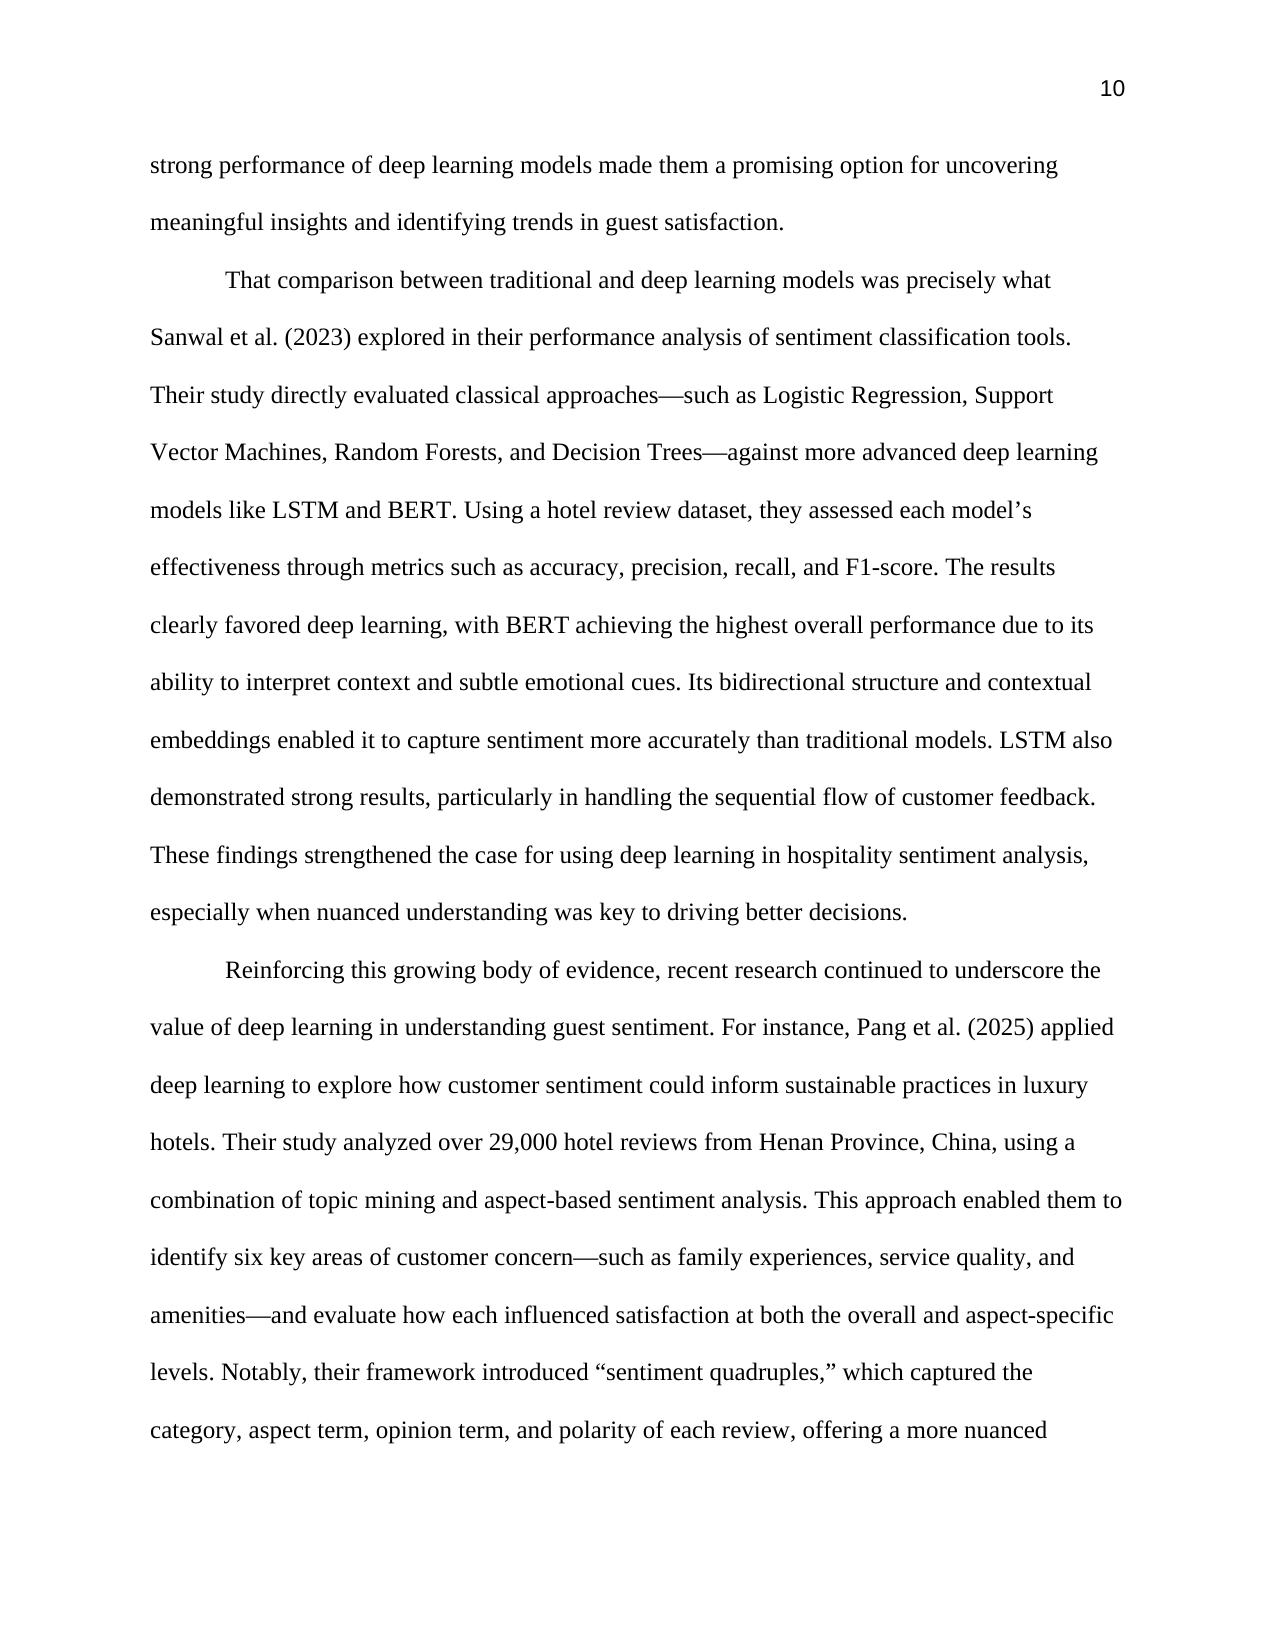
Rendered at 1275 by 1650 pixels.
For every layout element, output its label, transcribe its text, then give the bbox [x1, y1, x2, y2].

text That comparison between traditional and deep learning models was precisely what Sanwal et al. (2023) explored in their performance analysis of sentiment classification tools. Their study directly evaluated classical approaches—such as Logistic Regression, Support Vector Machines, Random Forests, and Decision Trees—against more advanced deep learning models like LSTM and BERT. Using a hotel review dataset, they assessed each model’s effectiveness through metrics such as accuracy, precision, recall, and F1-score. The results clearly favored deep learning, with BERT achieving the highest overall performance due to its ability to interpret context and subtle emotional cues. Its bidirectional structure and contextual embeddings enabled it to capture sentiment more accurately than traditional models. LSTM also demonstrated strong results, particularly in handling the sequential flow of customer feedback. These findings strengthened the case for using deep learning in hospitality sentiment analysis, especially when nuanced understanding was key to driving better decisions. [150, 265, 1125, 926]
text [150, 150, 1125, 236]
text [150, 955, 1125, 1444]
